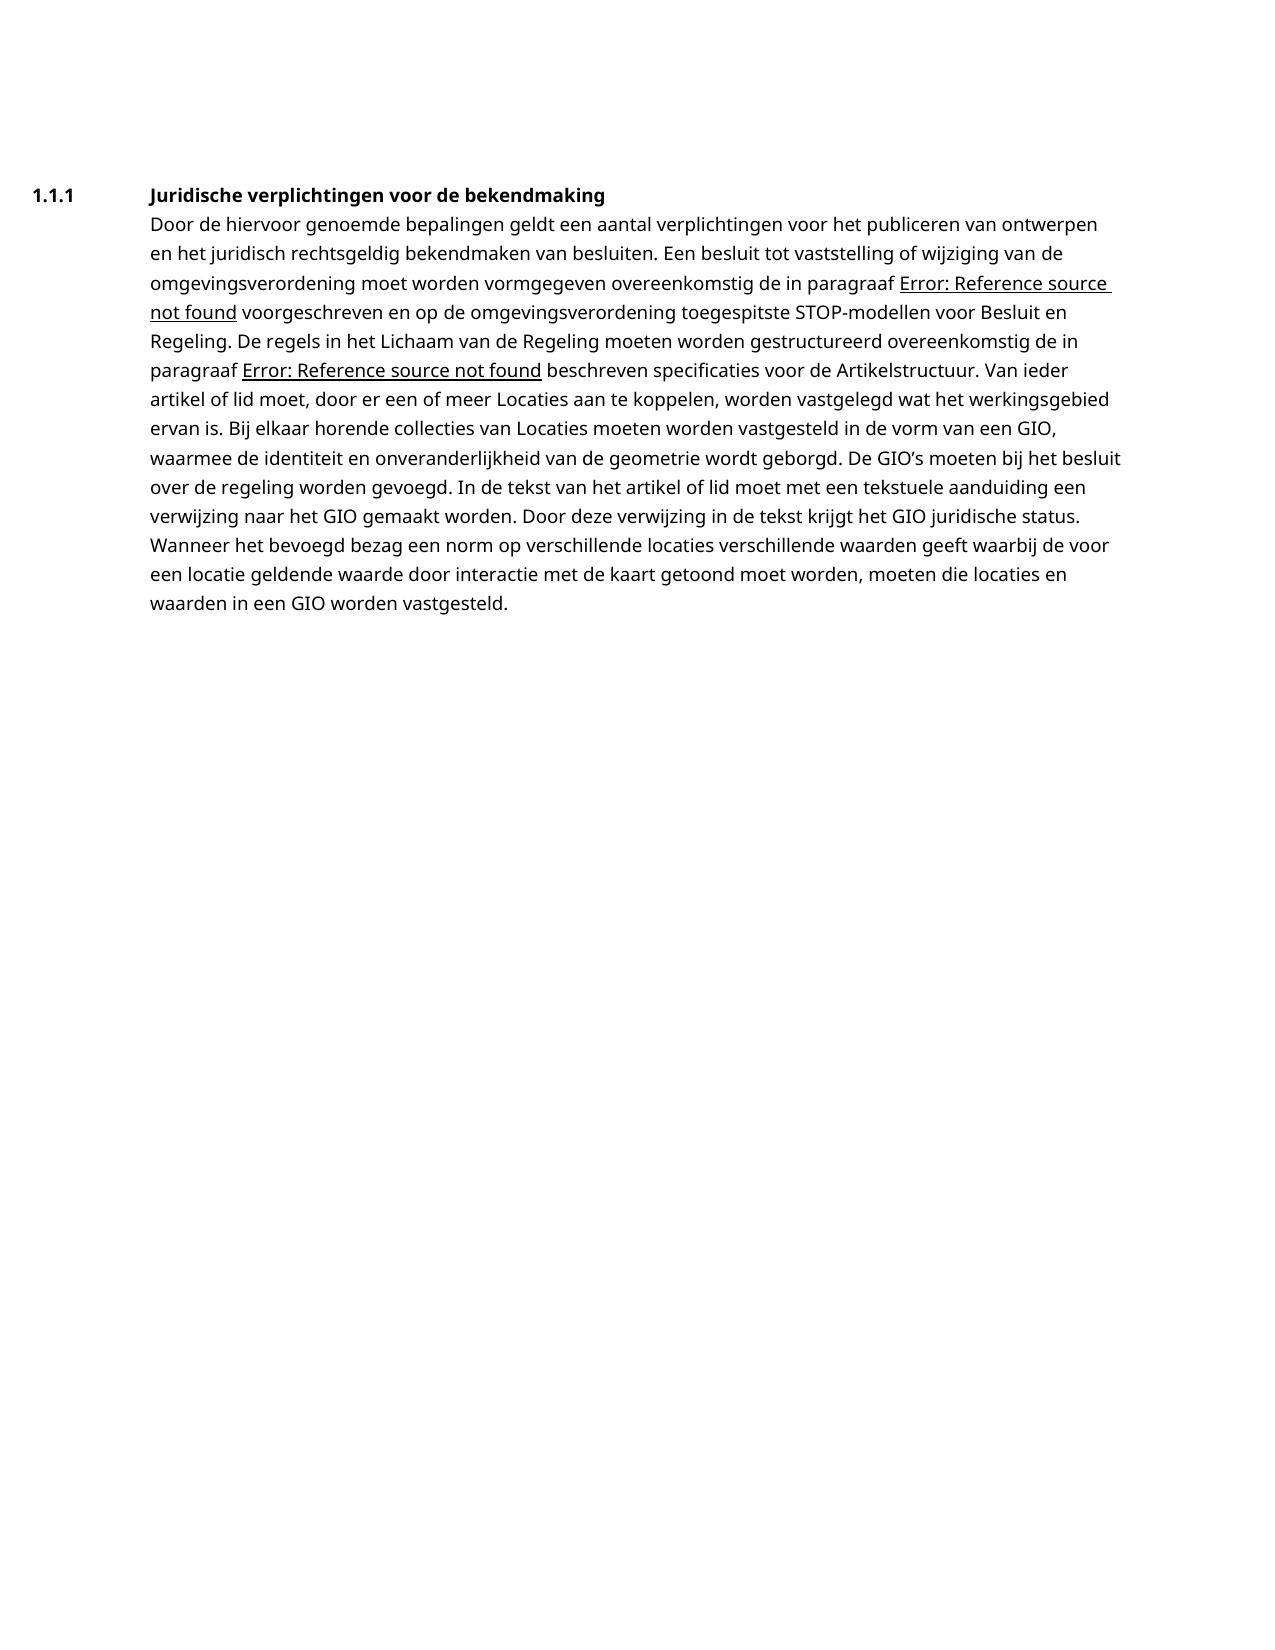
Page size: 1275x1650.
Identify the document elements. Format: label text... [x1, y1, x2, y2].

subtitle Juridische verplichtingen voor de bekendmaking [32, 179, 1125, 208]
text Wanneer het bevoegd bezag een norm op verschillende locaties verschillende waarden geeft waarbij de voor een locatie geldende waarde door interactie met de kaart getoond moet worden, moeten die locaties en waarden in een GIO worden vastgesteld. [150, 529, 1125, 617]
